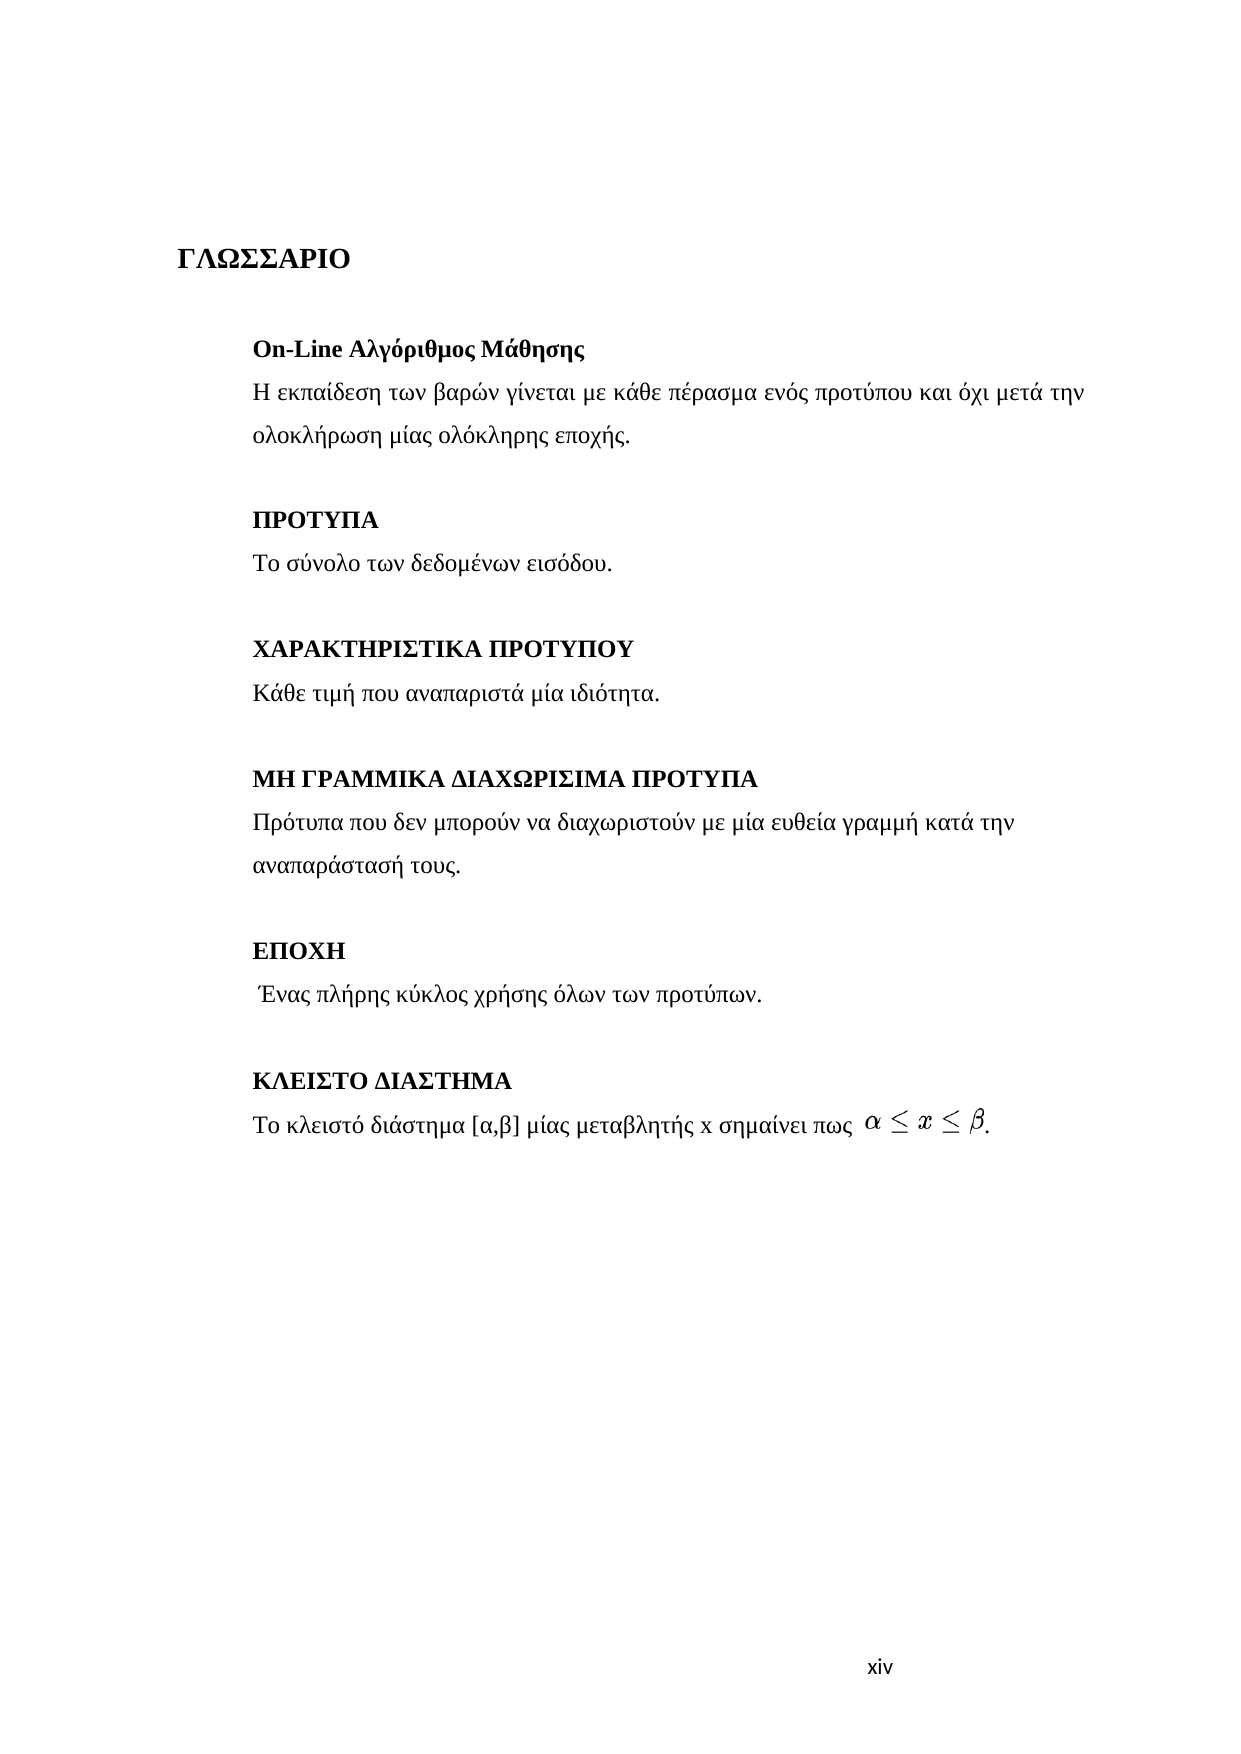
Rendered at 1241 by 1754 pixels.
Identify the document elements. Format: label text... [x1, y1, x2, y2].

text Ένας πλήρης κύκλος χρήσης όλων των προτύπων. [177, 979, 1093, 1008]
subtitle ΓΛΩΣΣΑΡΙΟ [177, 241, 1063, 274]
text ΕΠΟΧΗ [177, 936, 1093, 965]
text Η εκπαίδεση των βαρών γίνεται με κάθε πέρασμα ενός προτύπου και όχι μετά την ολοκλήρωση μίας ολόκληρης εποχής. [177, 377, 1093, 491]
text ΧΑΡΑΚΤΗΡΙΣΤΙΚΑ ΠΡΟΤΥΠΟΥ [177, 634, 1093, 663]
text Πρότυπα που δεν μπορούν να διαχωριστούν με μία ευθεία γραμμή κατά την αναπαράστασή τους. [177, 807, 1093, 879]
picture [864, 1108, 984, 1134]
text ΠΡΟΤΥΠΑ [177, 505, 1093, 534]
text Κάθε τιμή που αναπαριστά μία ιδιότητα. [177, 678, 1093, 706]
text On-Line Αλγόριθμος Μάθησης [177, 334, 1093, 363]
text ΜΗ ΓΡΑΜΜΙΚΑ ΔΙΑΧΩΡΙΣΙΜΑ ΠΡΟΤΥΠΑ [177, 764, 1093, 793]
text Το κλειστό διάστημα [α,β] μίας μεταβλητής x σημαίνει πως . [177, 1109, 1093, 1139]
text Το σύνολο των δεδομένων εισόδου. [177, 548, 1093, 577]
text ΚΛΕΙΣΤΟ ΔΙΑΣΤΗΜΑ [177, 1066, 1093, 1094]
